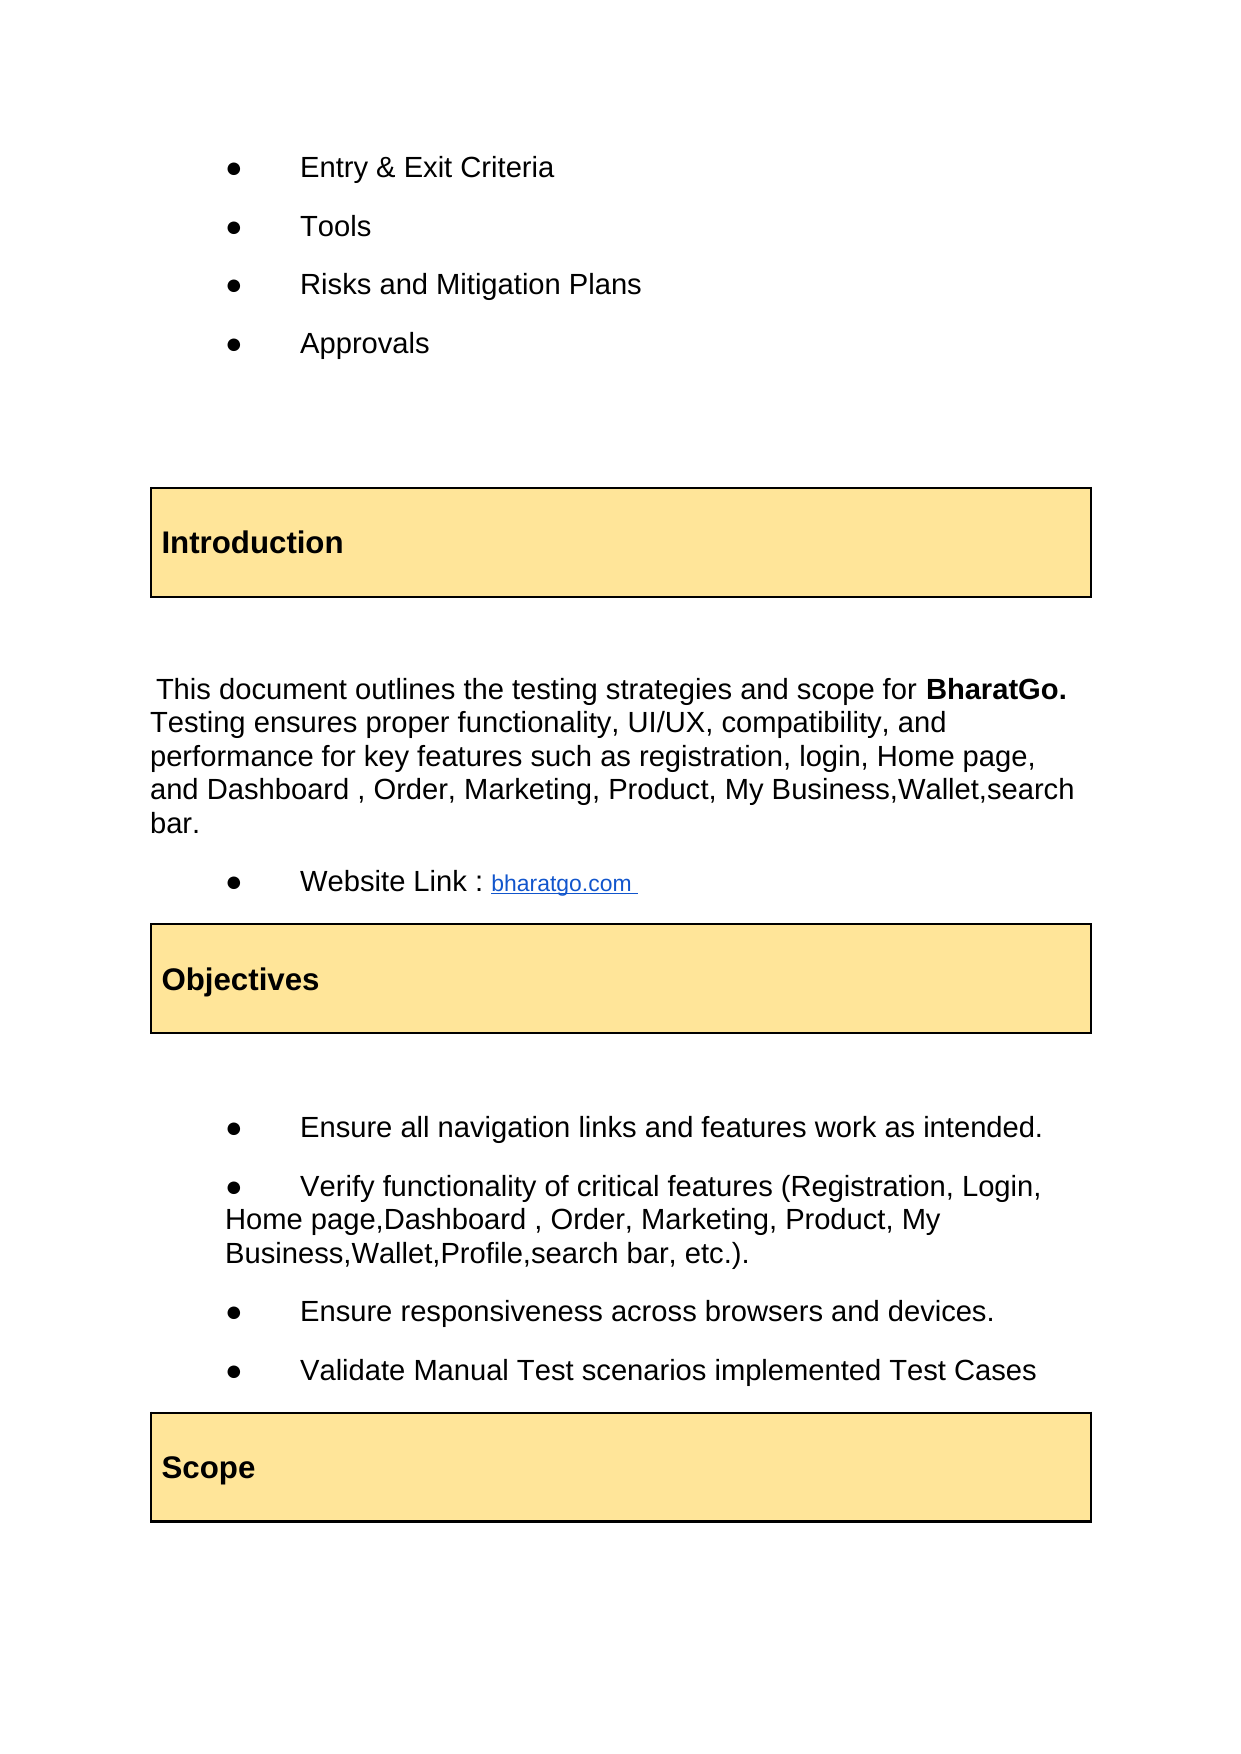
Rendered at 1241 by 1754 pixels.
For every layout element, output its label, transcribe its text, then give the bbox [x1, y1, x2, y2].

text This document outlines the testing strategies and scope for BharatGo. Testing ensures proper functionality, UI/UX, compatibility, and performance for key features such as registration, login, Home page, and Dashboard , Order, Marketing, Product, My Business,Wallet,search bar. [150, 672, 1090, 839]
text ● Ensure responsiveness across browsers and devices. [225, 1294, 1090, 1328]
table_header Objectives [152, 925, 1090, 1032]
text ● Website Link : bharatgo.com [225, 864, 1090, 898]
text ● Tools [225, 208, 1090, 242]
text ● Validate Manual Test scenarios implemented Test Cases [225, 1353, 1090, 1387]
text ● Approvals [225, 326, 1090, 359]
text ● Entry & Exit Criteria [225, 150, 1090, 183]
text ● Risks and Mitigation Plans [225, 267, 1090, 301]
table_header Scope [152, 1414, 1090, 1520]
text ● Ensure all navigation links and features work as intended. [225, 1110, 1090, 1144]
text ● Verify functionality of critical features (Registration, Login, Home page,Dashboard , Order, Marketing, Product, My Business,Wallet,Profile,search bar, etc.). [225, 1169, 1090, 1269]
table_header Introduction [152, 489, 1090, 596]
